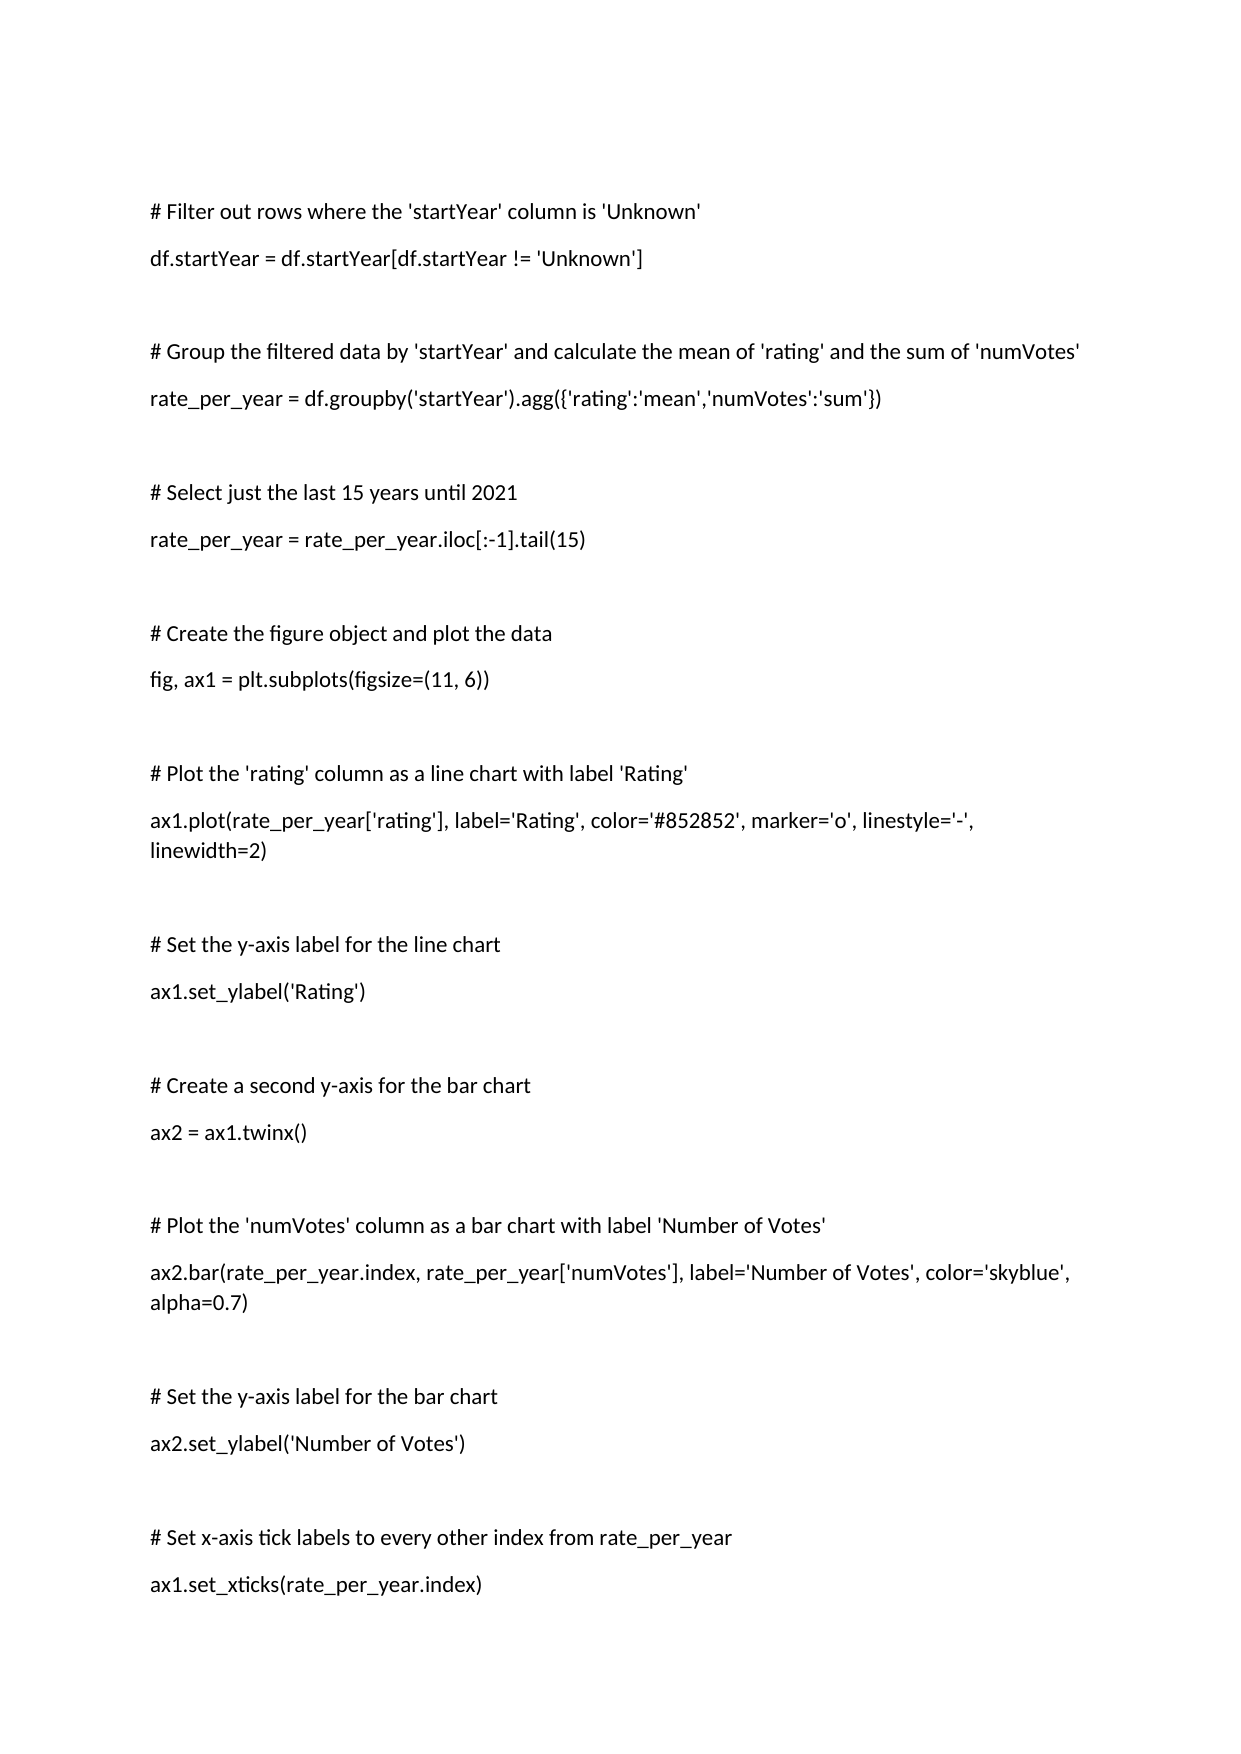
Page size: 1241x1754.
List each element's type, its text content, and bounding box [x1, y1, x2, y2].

text rate_per_year = rate_per_year.iloc[:-1].tail(15) [150, 525, 1090, 553]
text rate_per_year = df.groupby('startYear').agg({'rating':'mean','numVotes':'sum'}) [150, 384, 1090, 412]
text ax2.set_ylabel('Number of Votes') [150, 1429, 1090, 1457]
text ax2 = ax1.twinx() [150, 1118, 1090, 1146]
text # Set the y-axis label for the line chart [150, 930, 1090, 958]
text # Set the y-axis label for the bar chart [150, 1382, 1090, 1410]
text fig, ax1 = plt.subplots(figsize=(11, 6)) [150, 666, 1090, 694]
text ax1.plot(rate_per_year['rating'], label='Rating', color='#852852', marker='o', linestyle='-', linewidth=2) [150, 806, 1090, 864]
text # Filter out rows where the 'startYear' column is 'Unknown' [150, 197, 1090, 225]
text # Select just the last 15 years until 2021 [150, 478, 1090, 506]
text # Group the filtered data by 'startYear' and calculate the mean of 'rating' and the sum of 'numVotes' [150, 337, 1090, 366]
text # Create a second y-axis for the bar chart [150, 1071, 1090, 1099]
text # Create the figure object and plot the data [150, 619, 1090, 647]
text ax2.bar(rate_per_year.index, rate_per_year['numVotes'], label='Number of Votes', color='skyblue', alpha=0.7) [150, 1258, 1090, 1317]
text df.startYear = df.startYear[df.startYear != 'Unknown'] [150, 244, 1090, 272]
text # Set x-axis tick labels to every other index from rate_per_year [150, 1523, 1090, 1551]
text ax1.set_xticks(rate_per_year.index) [150, 1570, 1090, 1598]
text ax1.set_ylabel('Rating') [150, 977, 1090, 1005]
text # Plot the 'rating' column as a line chart with label 'Rating' [150, 759, 1090, 787]
text # Plot the 'numVotes' column as a bar chart with label 'Number of Votes' [150, 1211, 1090, 1239]
